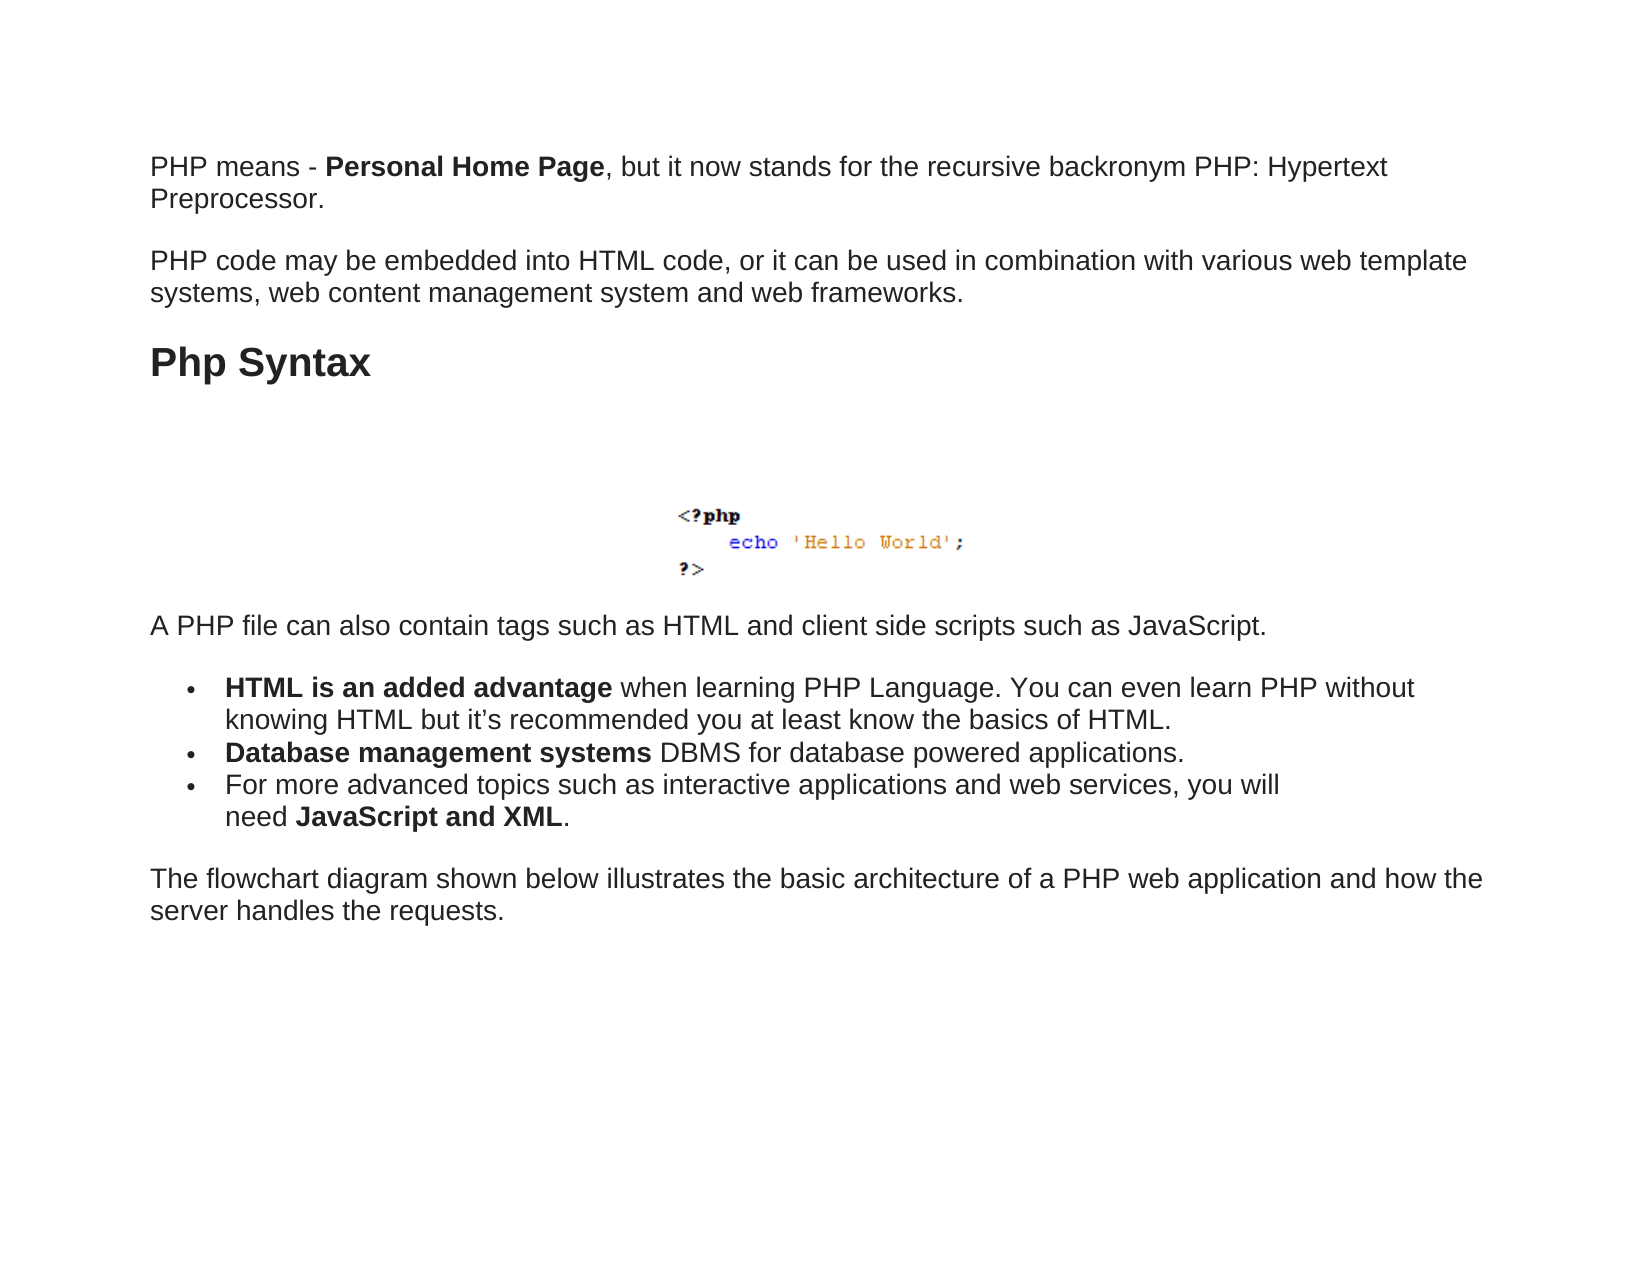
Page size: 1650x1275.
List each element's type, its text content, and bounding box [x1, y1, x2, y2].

text PHP means - Personal Home Page, but it now stands for the recursive backronym PHP: Hypertext Preprocessor. [150, 150, 1500, 215]
text A PHP file can also contain tags such as HTML and client side scripts such as JavaScript. [150, 609, 1500, 642]
text Php Syntax [150, 338, 1500, 385]
list For more advanced topics such as interactive applications and web services, you will need JavaScript and XML. [187, 768, 1500, 833]
text PHP code may be embedded into HTML code, or it can be used in combination with various web template systems, web content management system and web frameworks. [150, 244, 1500, 309]
list Database management systems DBMS for database powered applications. [187, 736, 1500, 768]
picture [674, 503, 976, 580]
text The flowchart diagram shown below illustrates the basic architecture of a PHP web application and how the server handles the requests. [150, 862, 1500, 927]
list HTML is an added advantage when learning PHP Language. You can even learn PHP without knowing HTML but it’s recommended you at least know the basics of HTML. [187, 671, 1500, 736]
